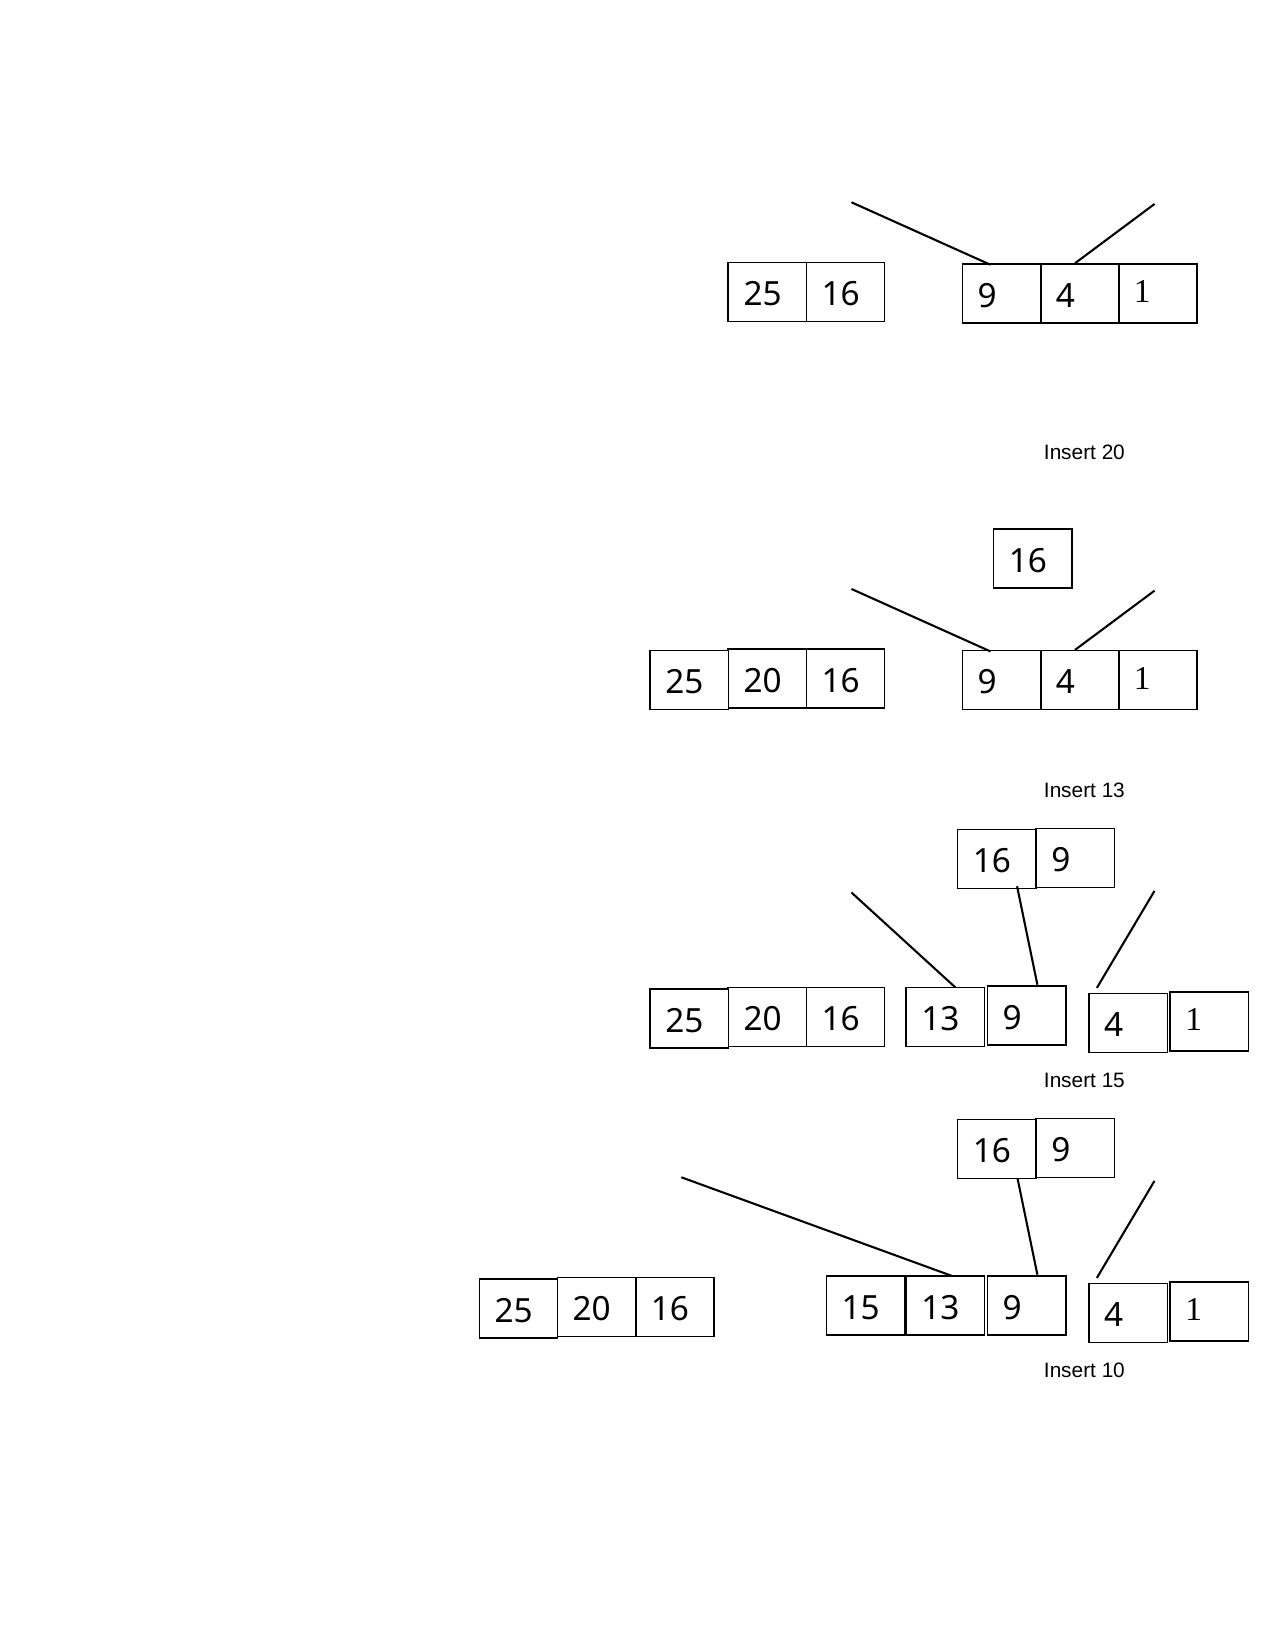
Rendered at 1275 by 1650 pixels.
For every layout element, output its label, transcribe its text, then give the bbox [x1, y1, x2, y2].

text Insert 20 [150, 440, 1125, 464]
text Insert 15 [150, 1068, 1125, 1092]
text Insert 13 [150, 778, 1125, 802]
text Insert 10 [150, 1358, 1125, 1382]
